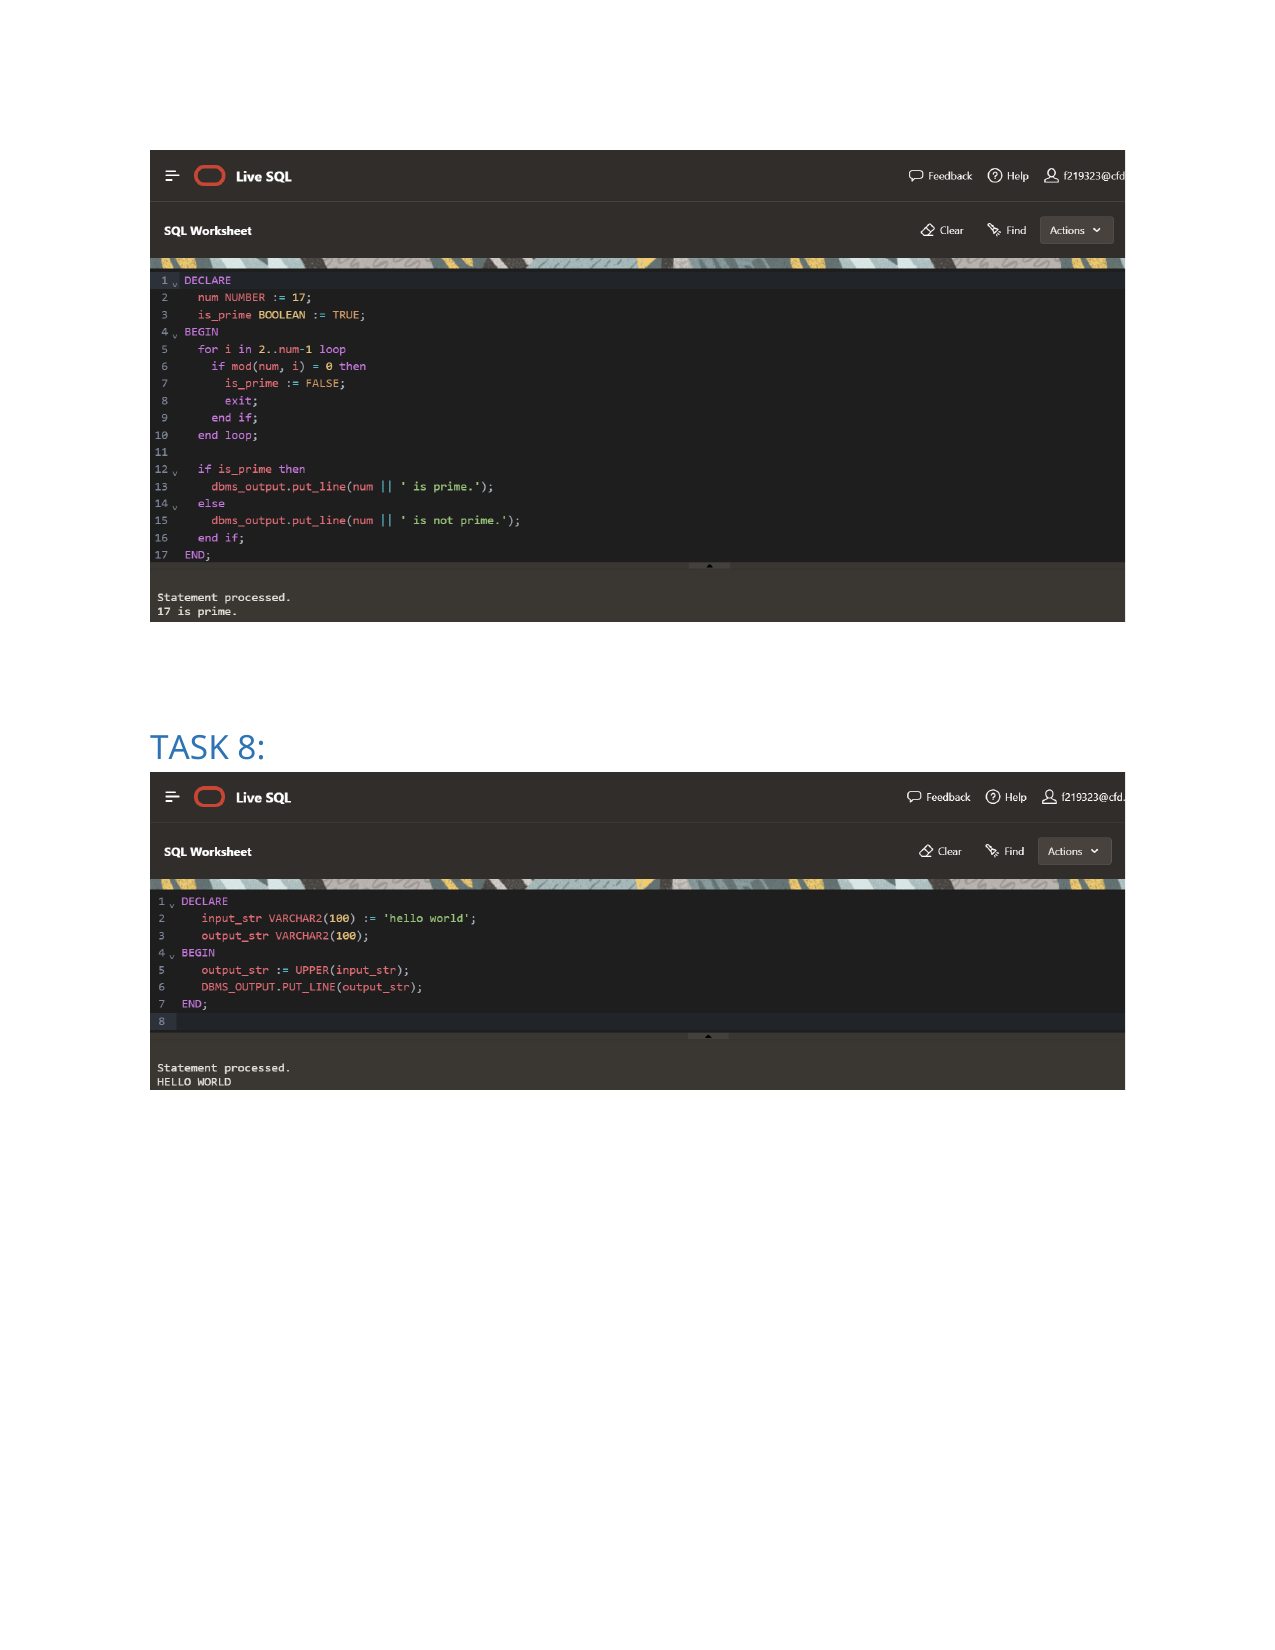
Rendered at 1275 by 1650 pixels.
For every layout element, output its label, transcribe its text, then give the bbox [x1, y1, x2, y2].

subtitle TASK 8: [150, 724, 1125, 772]
picture [150, 772, 1125, 1090]
picture [150, 150, 1125, 622]
